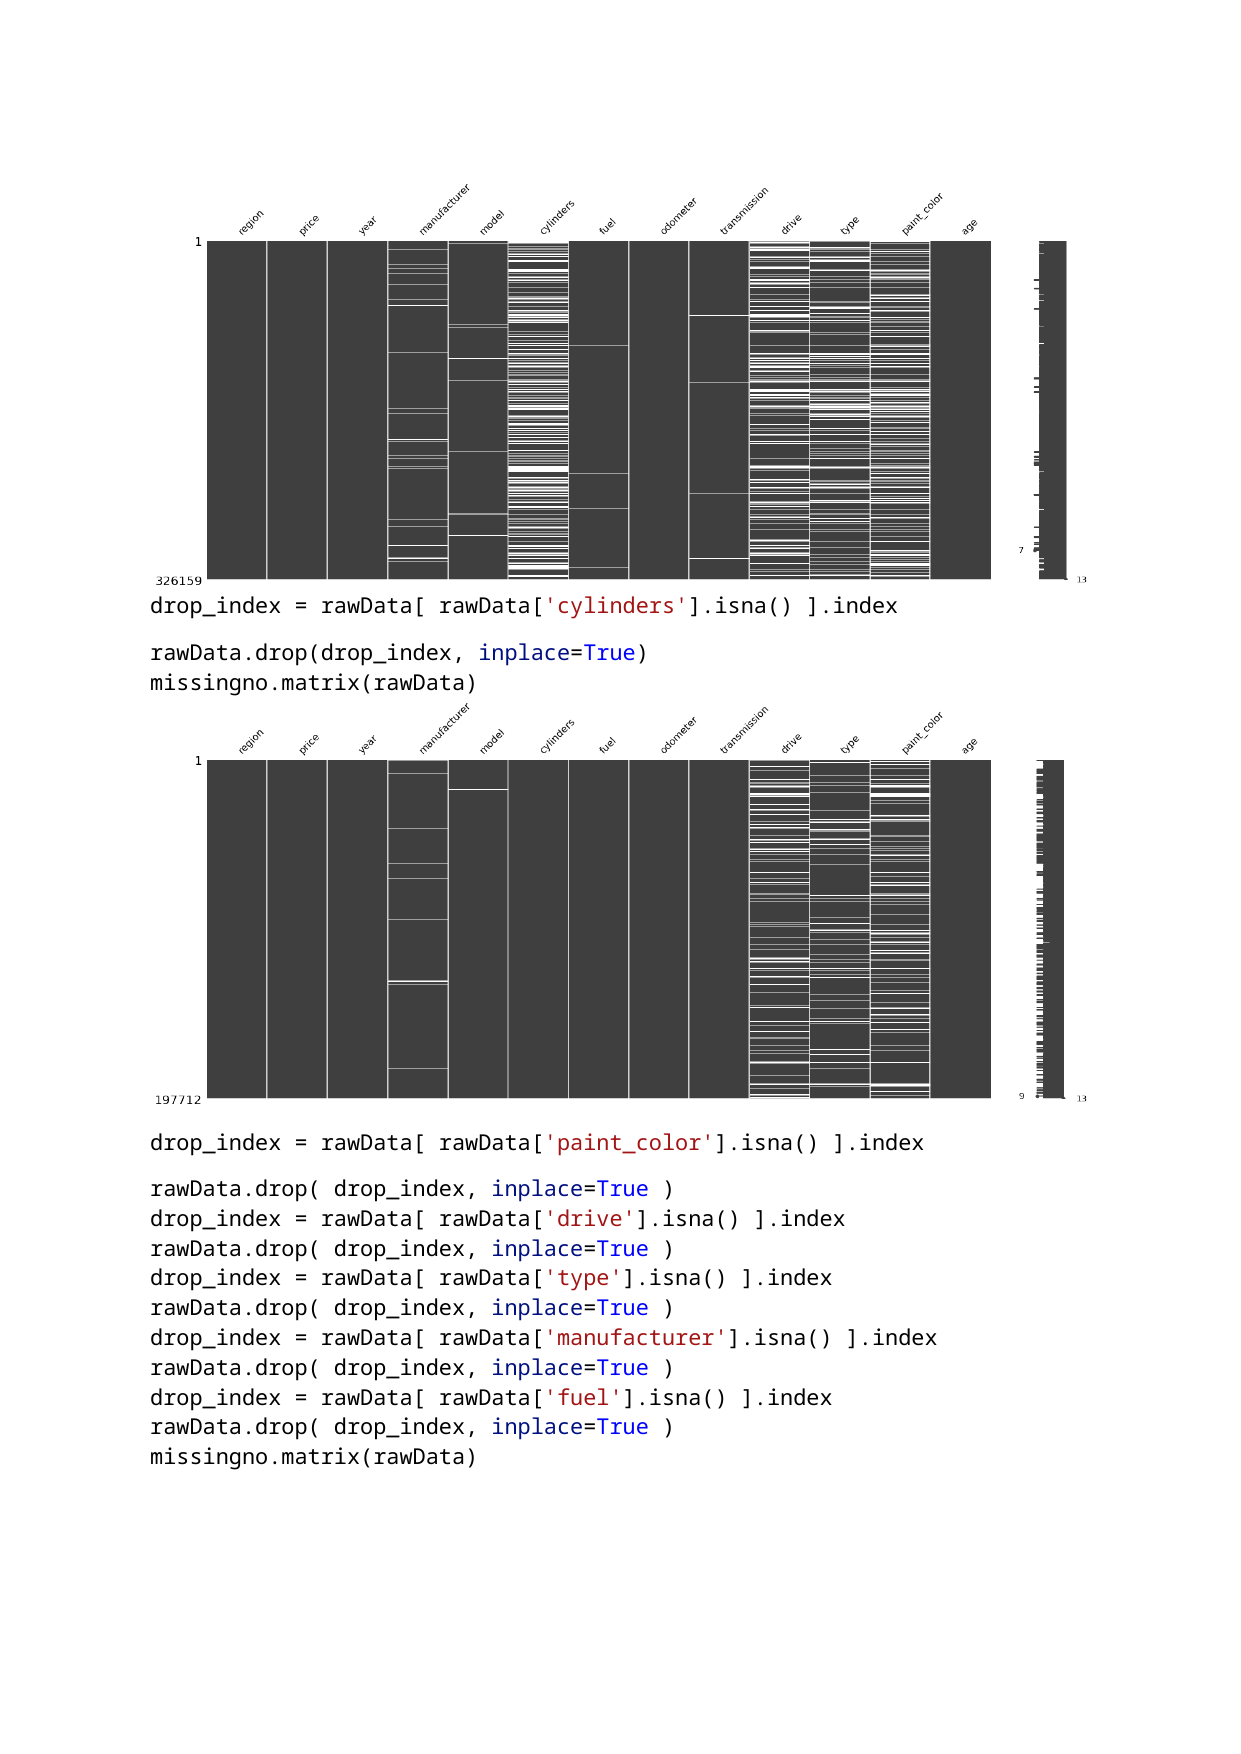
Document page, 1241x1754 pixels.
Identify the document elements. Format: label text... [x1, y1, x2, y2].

text rawData.drop( drop_index, inplace=True ) [150, 1233, 1090, 1262]
text drop_index = rawData[ rawData['drive'].isna() ].index [150, 1203, 1090, 1233]
text drop_index = rawData[ rawData['manufacturer'].isna() ].index [150, 1322, 1090, 1352]
text rawData.drop( drop_index, inplace=True ) [150, 1411, 1090, 1441]
picture [150, 177, 1091, 591]
text missingno.matrix(rawData) [150, 1441, 1090, 1471]
text rawData.drop(drop_index, inplace=True) [150, 637, 1090, 667]
text rawData.drop( drop_index, inplace=True ) [150, 1292, 1090, 1322]
text drop_index = rawData[ rawData['cylinders'].isna() ].index [150, 591, 1090, 620]
text missingno.matrix(rawData) [150, 667, 1090, 696]
text rawData.drop( drop_index, inplace=True ) [150, 1352, 1090, 1382]
text drop_index = rawData[ rawData['type'].isna() ].index [150, 1262, 1090, 1292]
text drop_index = rawData[ rawData['fuel'].isna() ].index [150, 1382, 1090, 1411]
text rawData.drop( drop_index, inplace=True ) [150, 1173, 1090, 1203]
picture [150, 696, 1091, 1110]
text drop_index = rawData[ rawData['paint_color'].isna() ].index [150, 1127, 1090, 1156]
